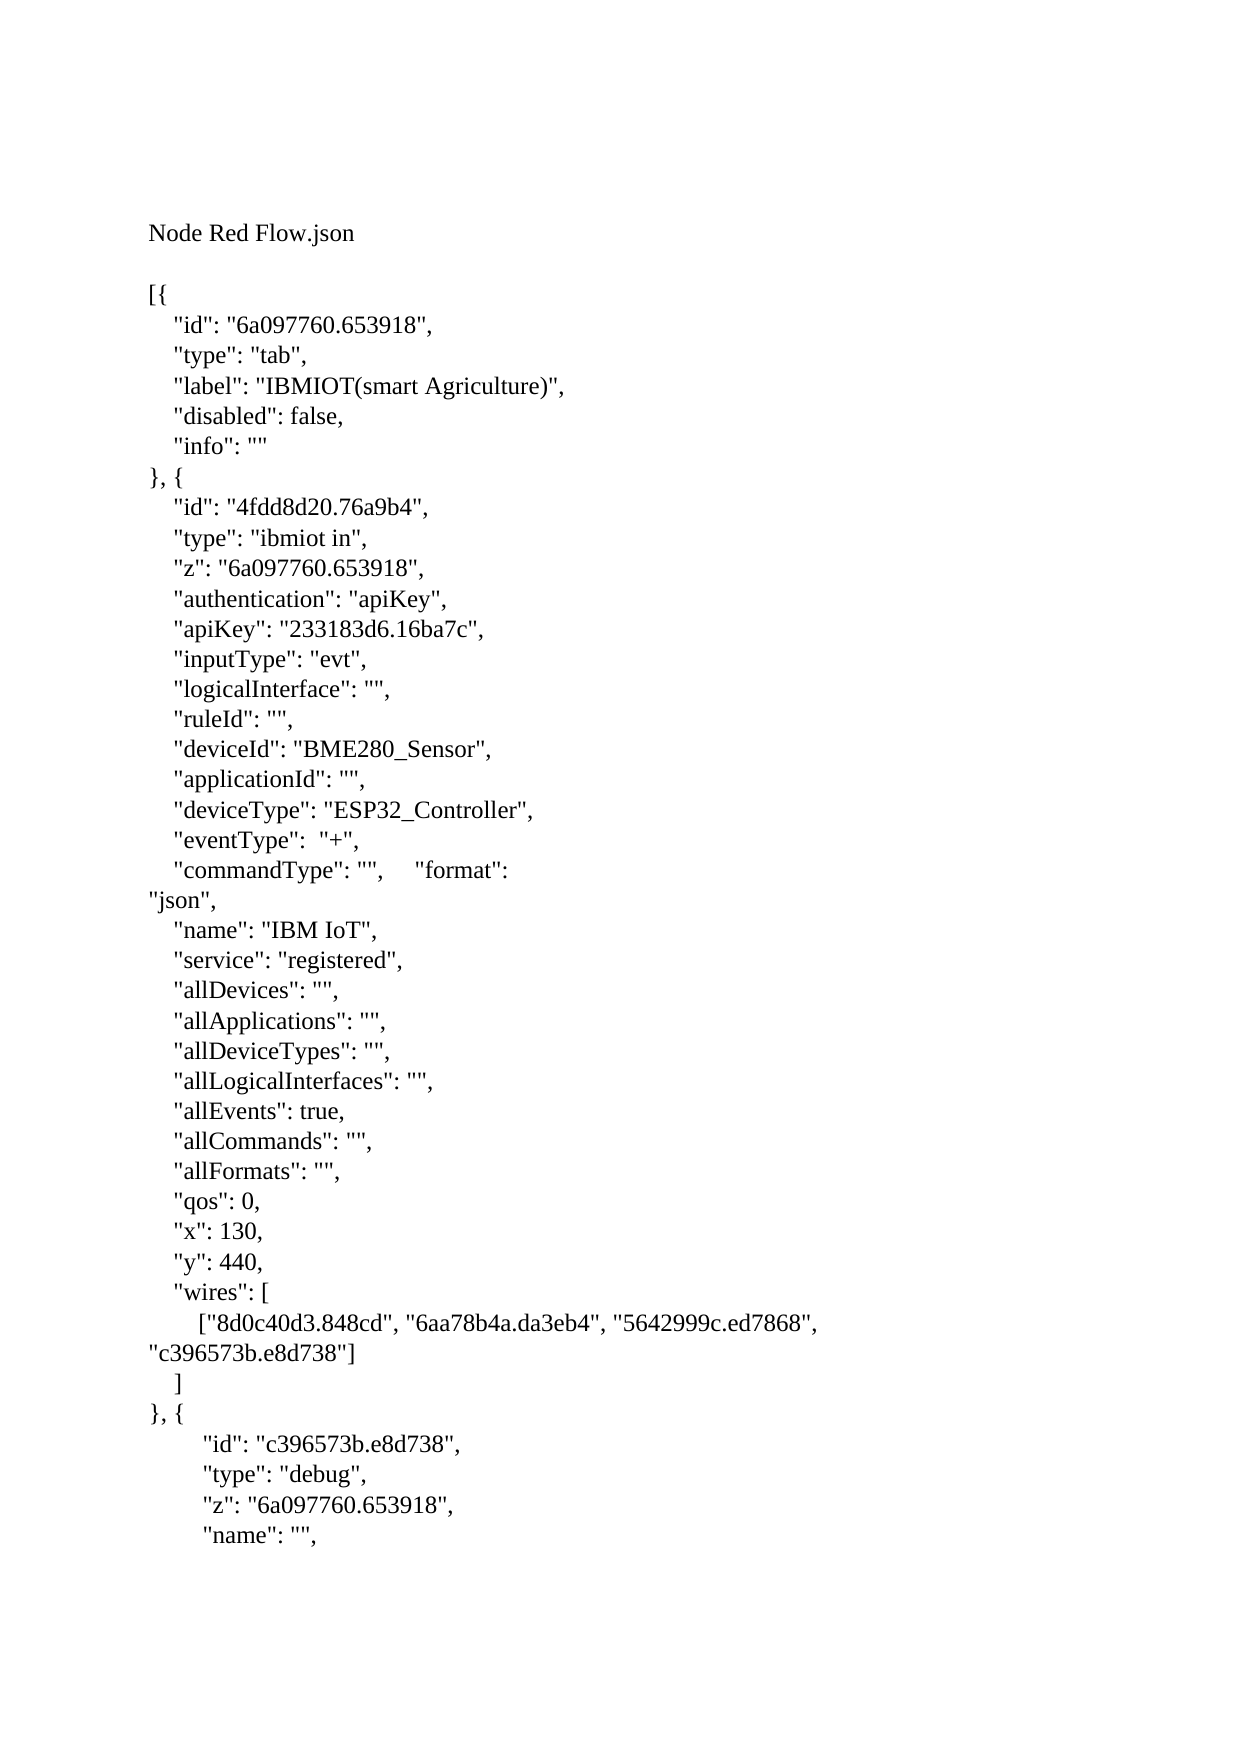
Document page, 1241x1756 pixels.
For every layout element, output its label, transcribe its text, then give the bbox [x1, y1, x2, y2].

text "type": "debug", [202, 1459, 1105, 1488]
text "type": "tab", [173, 341, 1105, 369]
text Node Red Flow.json [148, 218, 1105, 247]
text "deviceId": "BME280_Sensor", "applicationId": "", [173, 734, 493, 793]
text "id": "c396573b.e8d738", [202, 1429, 1105, 1458]
text "y": 440, [173, 1247, 1105, 1276]
text "authentication": "apiKey", "apiKey": "233183d6.16ba7c", "inputType": "evt", "logicalInterface": "", [173, 584, 486, 703]
text "allFormats": "", "qos": 0, [173, 1156, 342, 1215]
text "wires": [ [173, 1277, 1105, 1306]
text "name": "IBM IoT", "service": "registered", "allDevices": "", "allApplications": "", "allDeviceTypes": "", "allLogicalInterfaces": "", "allEvents": true, "allCommands": "", [173, 915, 435, 1155]
text "id": "6a097760.653918", [173, 310, 1105, 339]
text "z": "6a097760.653918", [173, 553, 1105, 582]
text "deviceType": "ESP32_Controller", "eventType": "+", "commandType": "", "format": [173, 795, 534, 884]
text "ruleId": "", [173, 704, 1105, 733]
text "json", [148, 885, 1105, 914]
text "z": "6a097760.653918", [202, 1490, 1105, 1519]
text [{ [148, 279, 1105, 308]
text }, { [148, 462, 1105, 491]
text "info": "" [173, 431, 1105, 460]
text "label": "IBMIOT(smart Agriculture)", "disabled": false, [173, 371, 566, 430]
text }, { [137, 1398, 185, 1427]
text ] [137, 1368, 182, 1397]
text "x": 130, [173, 1216, 1105, 1245]
text "type": "ibmiot in", [173, 523, 1105, 551]
text ["8d0c40d3.848cd", "6aa78b4a.da3eb4", "5642999c.ed7868", "c396573b.e8d738"] [148, 1308, 819, 1367]
text "id": "4fdd8d20.76a9b4", [173, 492, 1105, 521]
text "name": "", [202, 1521, 1105, 1549]
